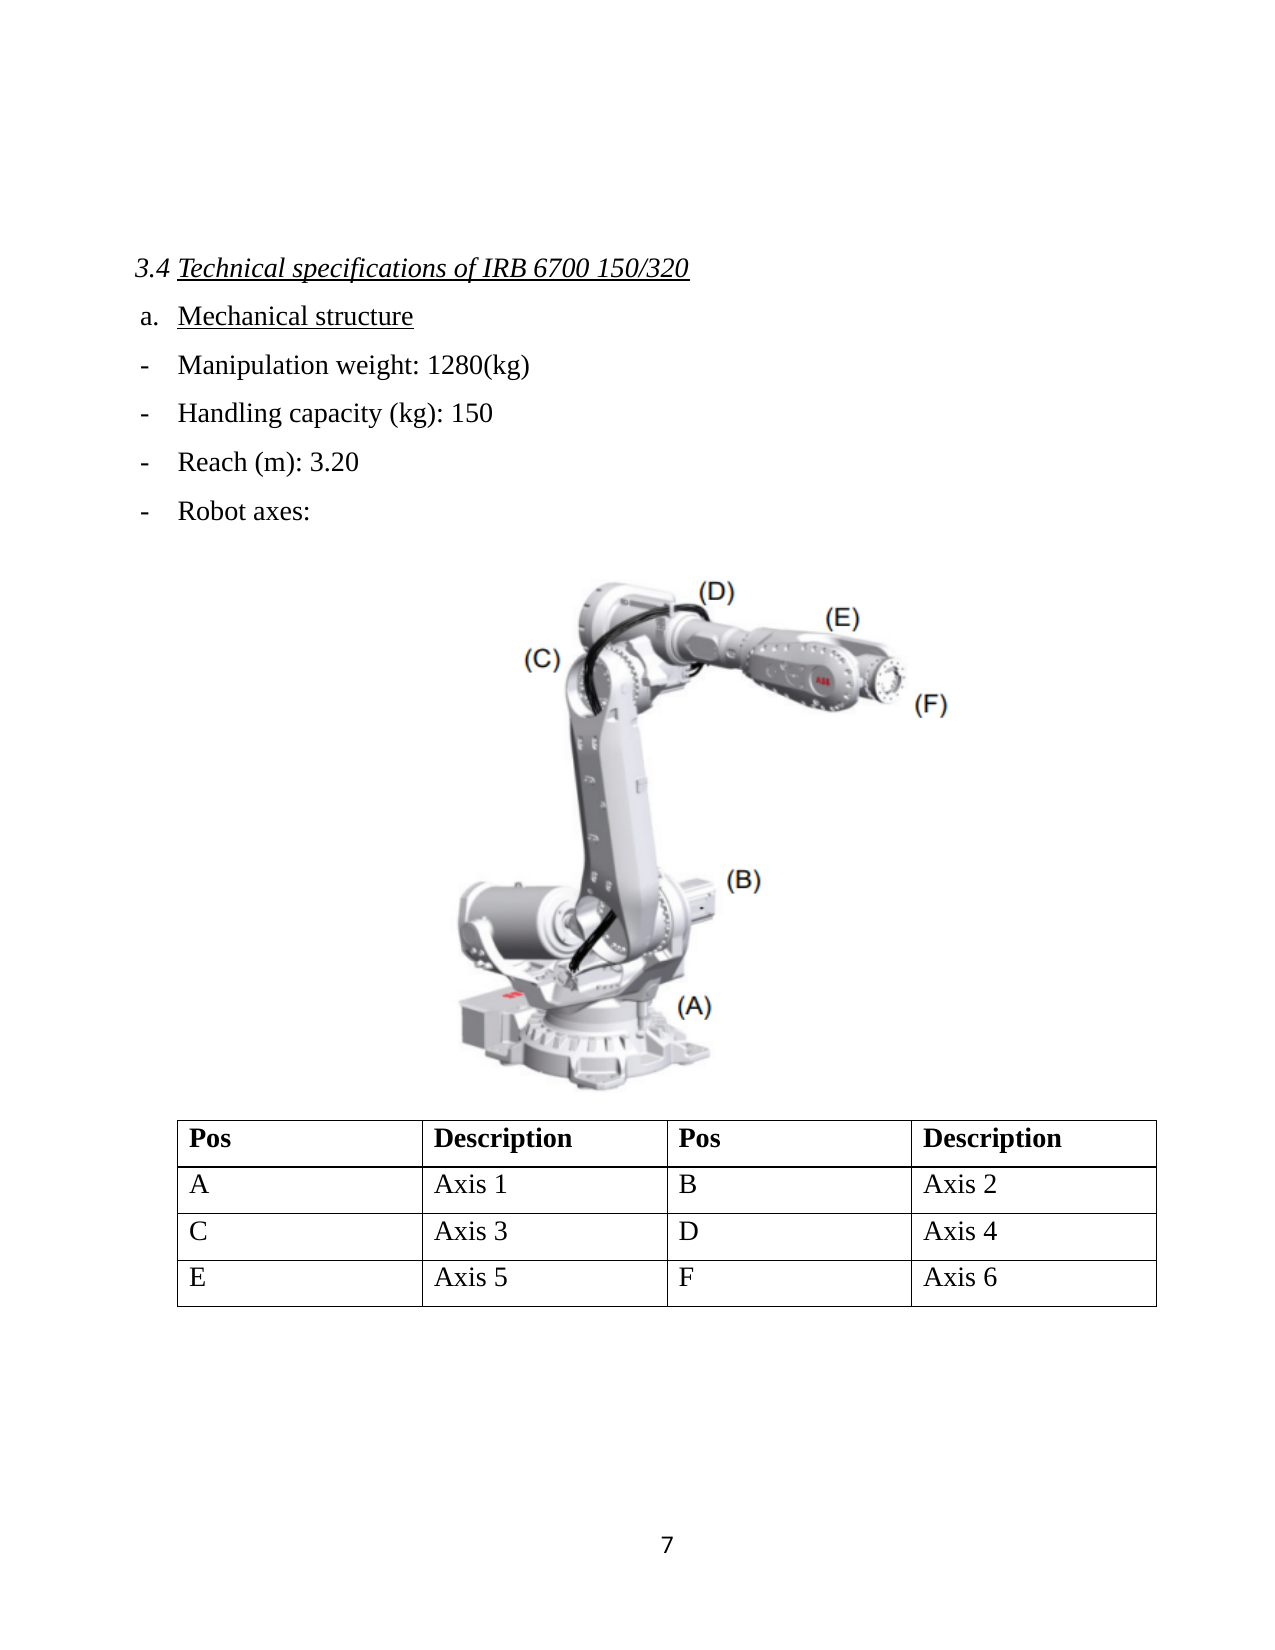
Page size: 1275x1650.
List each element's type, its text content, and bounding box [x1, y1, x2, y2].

table_cell Axis 1 [423, 1168, 667, 1213]
table_cell C [178, 1214, 422, 1259]
table_cell Axis 3 [423, 1214, 667, 1259]
table_cell B [668, 1168, 911, 1213]
table_cell D [668, 1214, 911, 1259]
table_cell E [178, 1261, 422, 1306]
list Manipulation weight: 1280(kg) [140, 348, 1157, 380]
list Handling capacity (kg): 150 [140, 396, 1157, 429]
table_cell Axis 5 [423, 1261, 667, 1306]
table_cell A [178, 1168, 422, 1213]
picture [375, 542, 959, 1101]
table_cell Axis 6 [912, 1261, 1156, 1306]
list Technical specifications of IRB 6700 150/320 [135, 251, 1157, 283]
table_header Description [912, 1121, 1156, 1166]
table_header Description [423, 1121, 667, 1166]
table_cell F [668, 1261, 911, 1306]
list Robot axes: [140, 493, 1157, 526]
table_header Pos [178, 1121, 422, 1166]
table_header Pos [668, 1121, 911, 1166]
list Mechanical structure [140, 299, 1157, 332]
table_cell Axis 2 [912, 1168, 1156, 1213]
list Reach (m): 3.20 [140, 445, 1157, 477]
table_cell Axis 4 [912, 1214, 1156, 1259]
